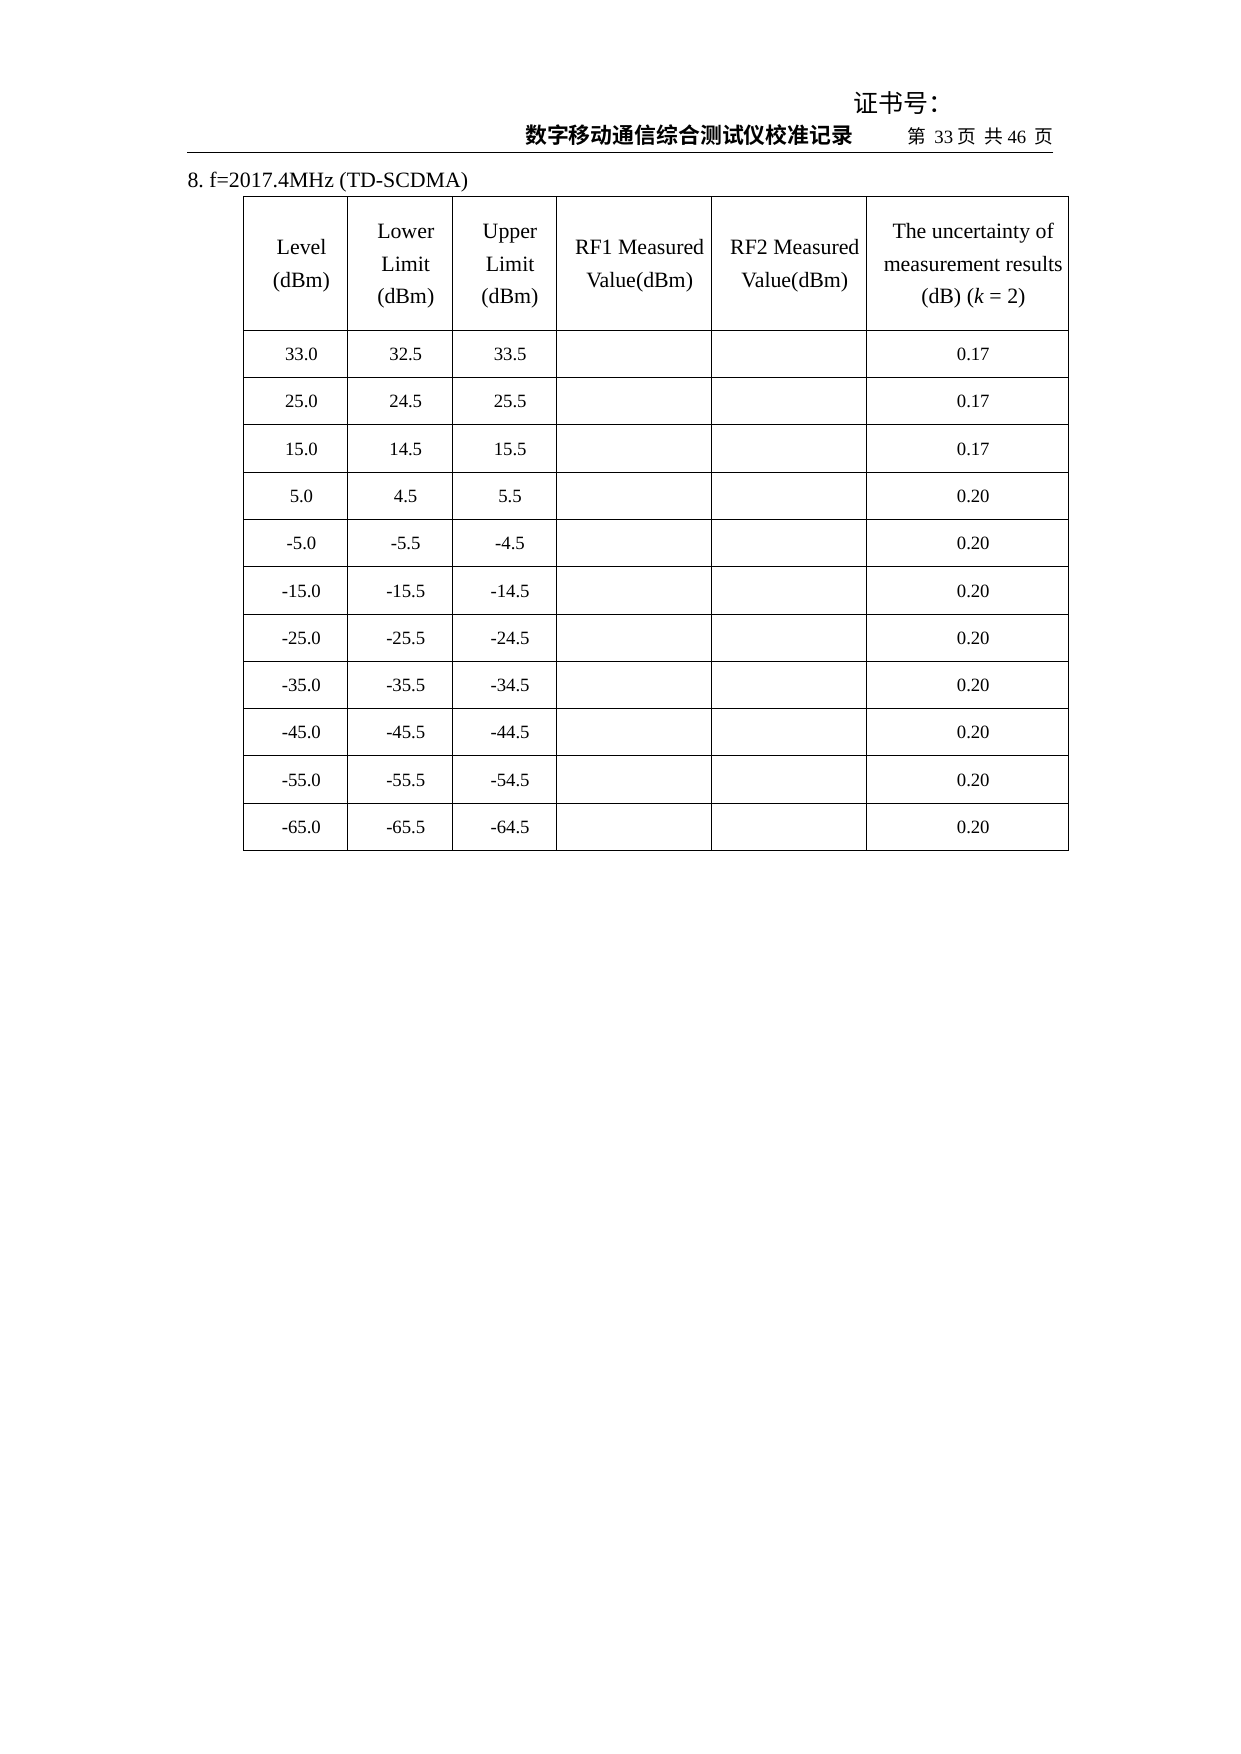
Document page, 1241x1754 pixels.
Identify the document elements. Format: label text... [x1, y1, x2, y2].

subtitle 8. f=2017.4MHz (TD-SCDMA) [187, 163, 1053, 196]
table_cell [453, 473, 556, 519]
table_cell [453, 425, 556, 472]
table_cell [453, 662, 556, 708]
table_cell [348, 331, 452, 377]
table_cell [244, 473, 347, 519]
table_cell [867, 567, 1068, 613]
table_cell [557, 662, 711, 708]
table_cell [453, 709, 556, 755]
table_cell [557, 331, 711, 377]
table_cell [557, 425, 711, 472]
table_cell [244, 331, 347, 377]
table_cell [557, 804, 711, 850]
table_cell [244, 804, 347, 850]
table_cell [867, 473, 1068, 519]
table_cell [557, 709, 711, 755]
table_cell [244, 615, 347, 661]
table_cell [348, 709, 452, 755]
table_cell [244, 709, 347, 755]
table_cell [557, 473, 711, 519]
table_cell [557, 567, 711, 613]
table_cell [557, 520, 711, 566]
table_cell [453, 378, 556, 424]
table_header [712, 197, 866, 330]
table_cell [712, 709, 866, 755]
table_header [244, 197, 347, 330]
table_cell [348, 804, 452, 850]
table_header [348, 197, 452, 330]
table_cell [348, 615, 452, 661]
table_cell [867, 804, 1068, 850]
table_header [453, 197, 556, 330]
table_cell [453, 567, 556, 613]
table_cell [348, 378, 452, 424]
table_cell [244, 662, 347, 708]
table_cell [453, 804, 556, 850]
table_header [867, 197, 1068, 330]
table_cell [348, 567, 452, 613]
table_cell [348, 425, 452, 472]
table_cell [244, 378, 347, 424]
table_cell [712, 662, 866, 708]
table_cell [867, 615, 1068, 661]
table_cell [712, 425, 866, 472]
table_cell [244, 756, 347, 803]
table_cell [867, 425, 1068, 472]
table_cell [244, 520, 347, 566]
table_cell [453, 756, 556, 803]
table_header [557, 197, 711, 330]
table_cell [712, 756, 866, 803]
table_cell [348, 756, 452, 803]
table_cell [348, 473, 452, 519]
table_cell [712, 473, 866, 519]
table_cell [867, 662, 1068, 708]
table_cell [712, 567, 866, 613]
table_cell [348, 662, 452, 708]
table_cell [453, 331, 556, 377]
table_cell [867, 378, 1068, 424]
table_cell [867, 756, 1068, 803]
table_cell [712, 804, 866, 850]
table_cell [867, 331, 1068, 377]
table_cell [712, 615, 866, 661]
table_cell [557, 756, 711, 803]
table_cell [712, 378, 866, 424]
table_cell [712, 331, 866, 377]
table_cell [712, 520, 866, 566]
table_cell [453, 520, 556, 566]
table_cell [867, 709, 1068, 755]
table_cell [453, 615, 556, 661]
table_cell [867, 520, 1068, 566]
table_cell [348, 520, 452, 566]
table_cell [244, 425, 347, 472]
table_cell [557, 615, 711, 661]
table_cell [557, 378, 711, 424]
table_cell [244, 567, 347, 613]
